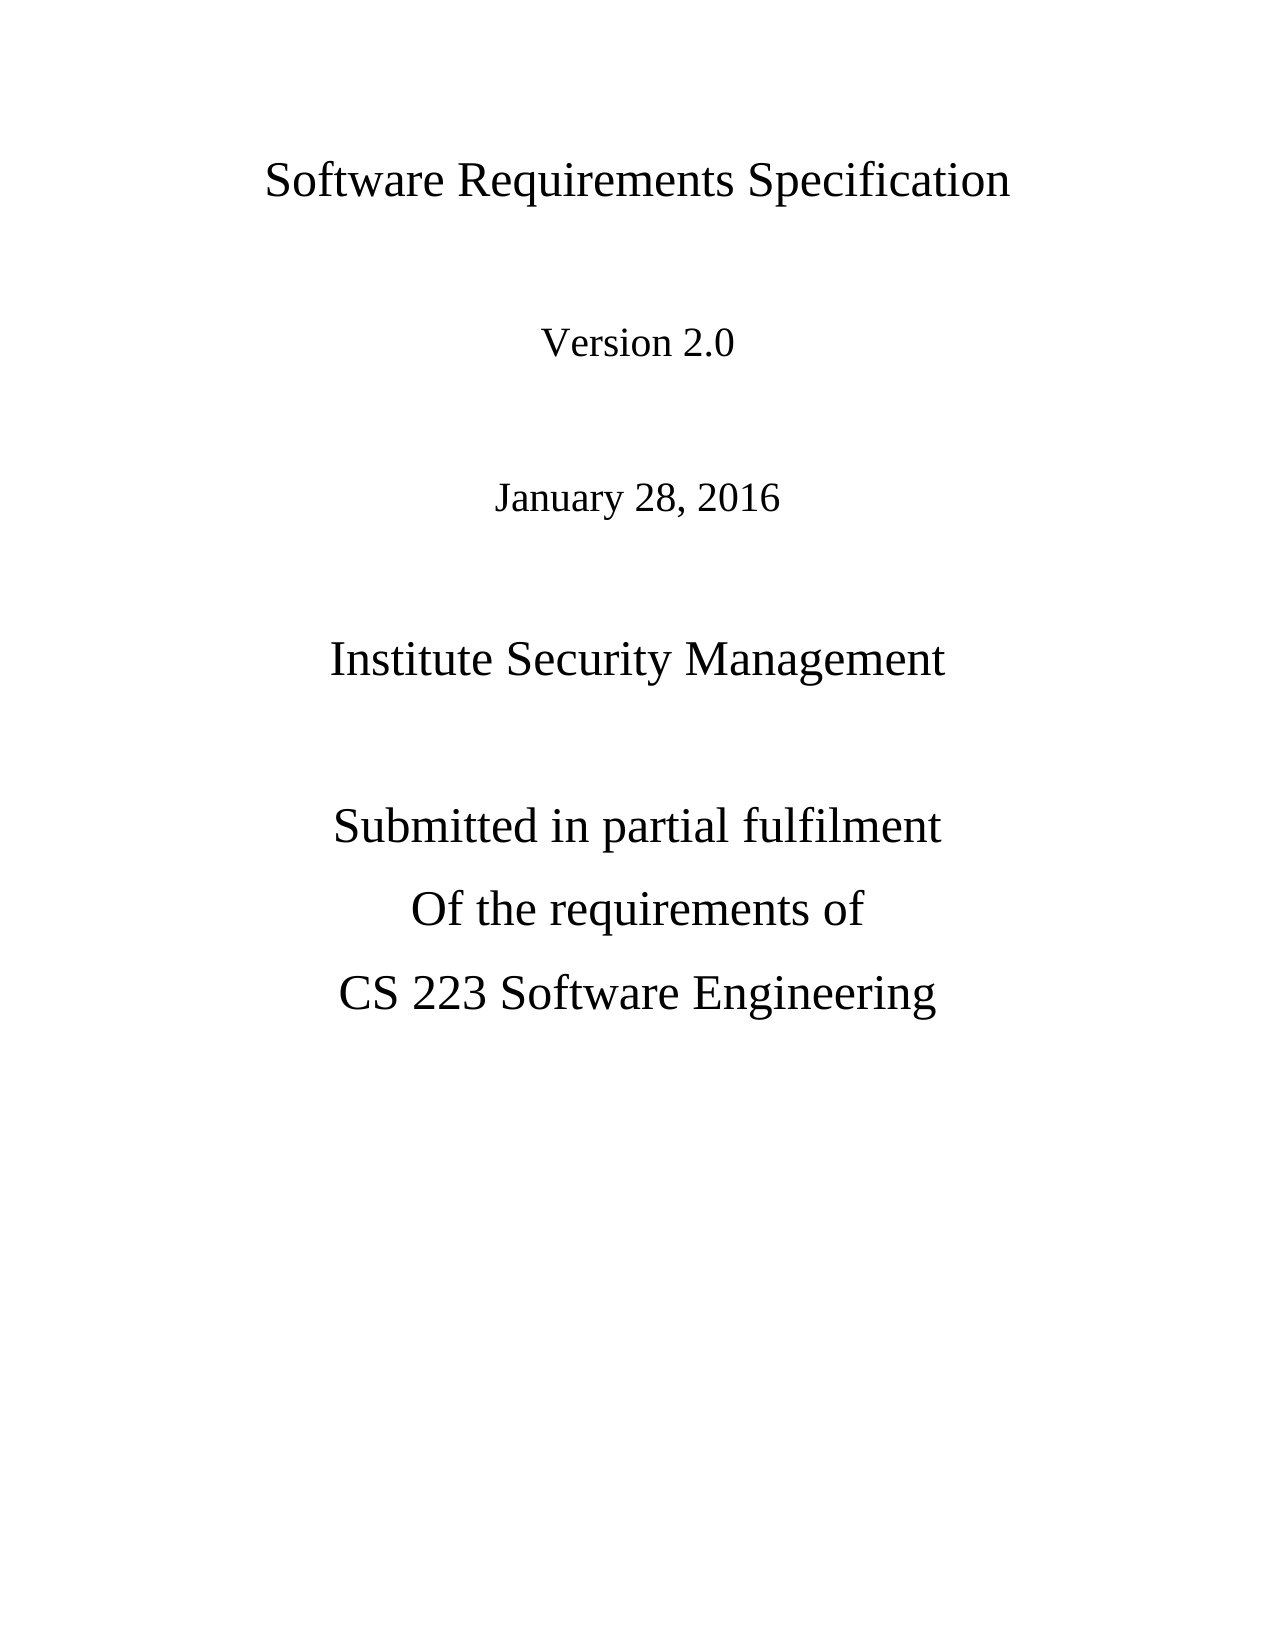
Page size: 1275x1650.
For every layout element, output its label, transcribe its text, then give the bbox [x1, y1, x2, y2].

text Institute Security Management [187, 628, 1087, 686]
text Software Requirements Specification [187, 150, 1087, 207]
text Of the requirements of [187, 879, 1087, 936]
text Version 2.0 [187, 317, 1087, 365]
text Submitted in partial fulfilment [187, 795, 1087, 853]
text CS 223 Software Engineering [187, 962, 1087, 1020]
text January 28, 2016 [187, 473, 1087, 521]
